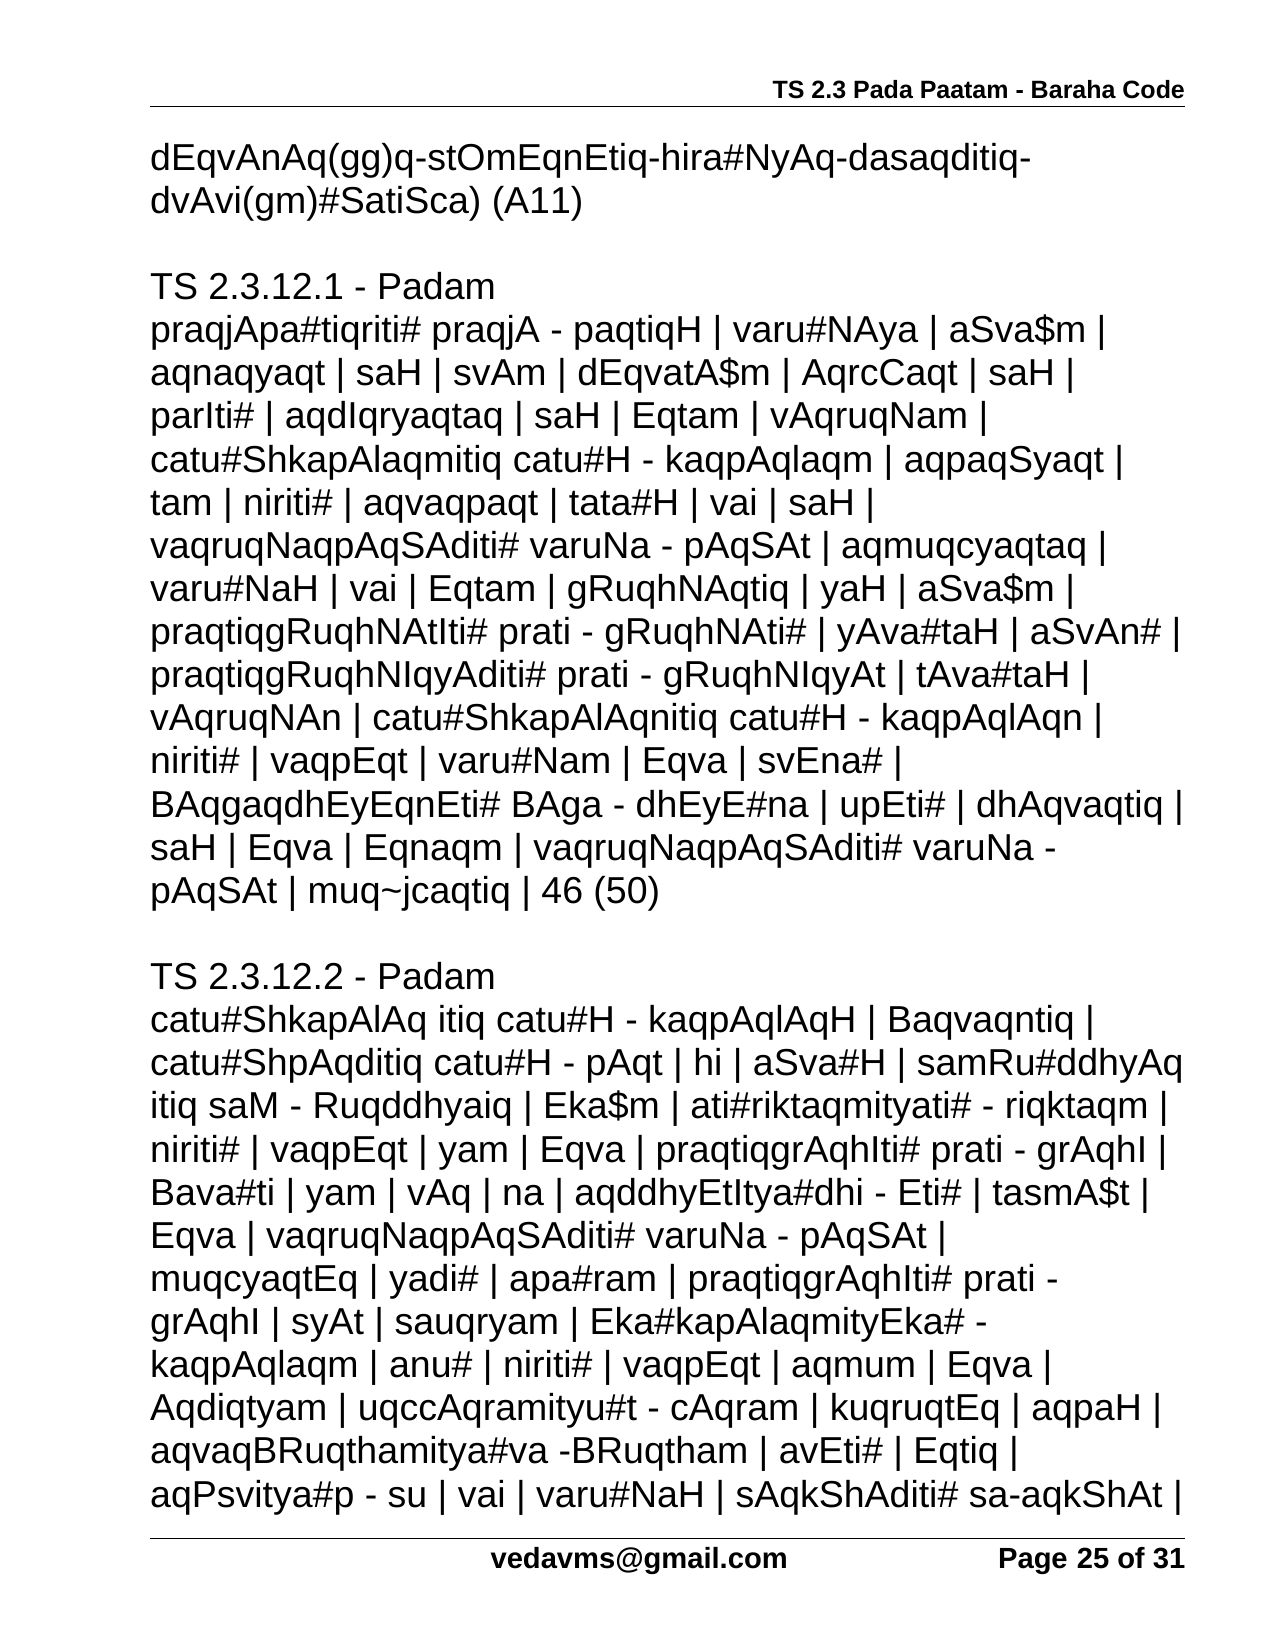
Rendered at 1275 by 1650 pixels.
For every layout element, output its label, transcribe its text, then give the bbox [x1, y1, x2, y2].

text TS 2.3.12.2 - Padam [150, 954, 1185, 997]
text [150, 997, 1185, 1515]
text praqjApa#tiqriti# praqjA - paqtiqH | varu#NAya | aSva$m | aqnaqyaqt | saH | svAm | dEqvatA$m | AqrcCaqt | saH | parIti# | aqdIqryaqtaq | saH | Eqtam | vAqruqNam | catu#ShkapAlaqmitiq catu#H - kaqpAqlaqm | aqpaqSyaqt | tam | niriti# | aqvaqpaqt | tata#H | vai | saH | vaqruqNaqpAqSAditi# varuNa - pAqSAt | aqmuqcyaqtaq | varu#NaH | vai | Eqtam | gRuqhNAqtiq | yaH | aSva$m | praqtiqgRuqhNAtIti# prati - gRuqhNAti# | yAva#taH | aSvAn# | praqtiqgRuqhNIqyAditi# prati - gRuqhNIqyAt | tAva#taH | vAqruqNAn | catu#ShkapAlAqnitiq catu#H - kaqpAqlAqn | niriti# | vaqpEqt | varu#Nam | Eqva | svEna# | BAqgaqdhEyEqnEti# BAga - dhEyE#na | upEti# | dhAqvaqtiq | saH | Eqva | Eqnaqm | vaqruqNaqpAqSAditi# varuNa - pAqSAt | muq~jcaqtiq | 46 (50) [150, 307, 1185, 911]
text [150, 135, 1185, 221]
text TS 2.3.12.1 - Padam [150, 264, 1185, 307]
